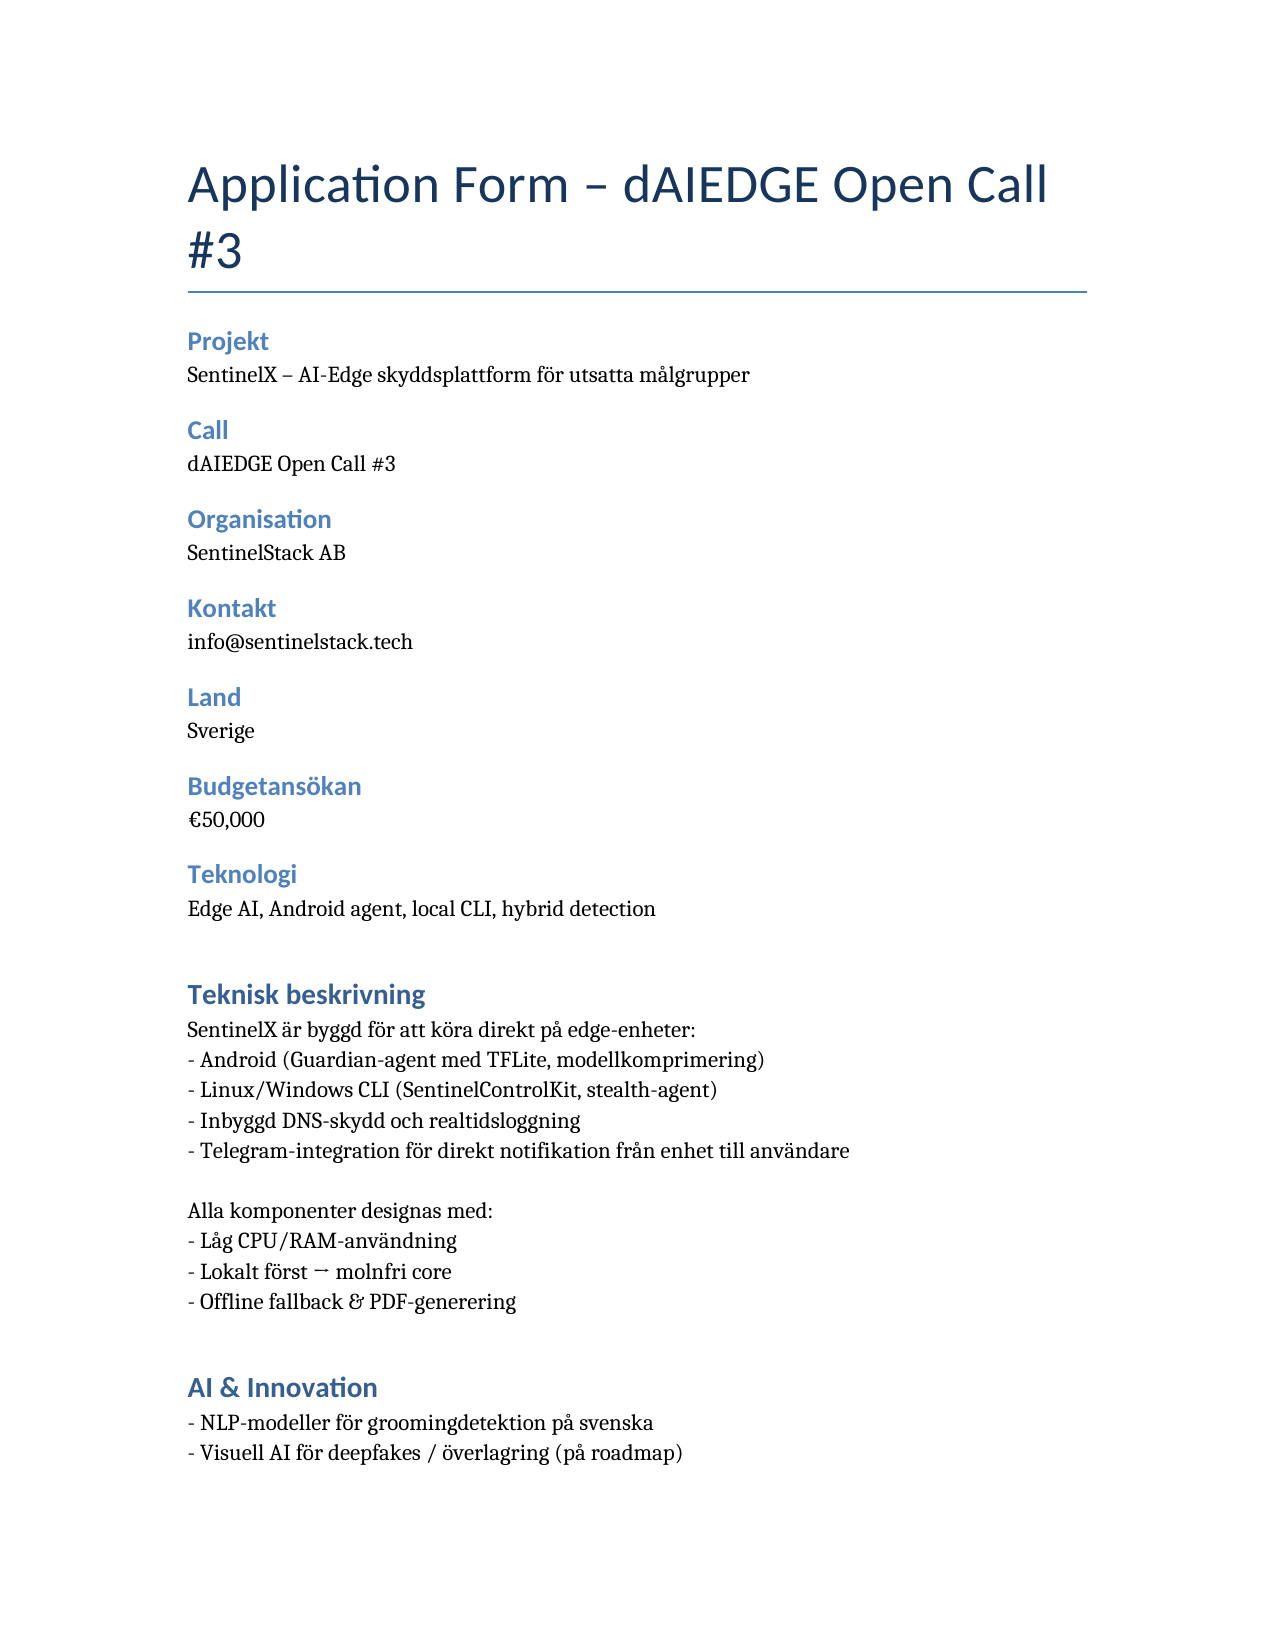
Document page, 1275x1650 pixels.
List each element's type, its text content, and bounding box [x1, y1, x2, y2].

subtitle Projekt [187, 324, 1087, 357]
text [187, 1410, 1087, 1466]
subtitle Kontakt [187, 591, 1087, 624]
text SentinelX är byggd för att köra direkt på edge-enheter: - Android (Guardian-agent med TFLite, modellkomprimering) - Linux/Windows CLI (SentinelControlKit, stealth-agent) - Inbyggd DNS-skydd och realtidsloggning - Telegram-integration för direkt notifikation från enhet till användare Alla komponenter designas med: - Låg CPU/RAM-användning - Lokalt först → molnfri core - Offline fallback & PDF-generering [187, 1017, 1087, 1315]
subtitle Organisation [187, 502, 1087, 535]
text Sverige [187, 718, 1087, 744]
text dAIEDGE Open Call #3 [187, 451, 1087, 477]
text SentinelX – AI-Edge skyddsplattform för utsatta målgrupper [187, 362, 1087, 388]
subtitle Call [187, 413, 1087, 446]
subtitle Budgetansökan [187, 769, 1087, 802]
text info@sentinelstack.tech [187, 629, 1087, 655]
text SentinelStack AB [187, 540, 1087, 566]
subtitle Teknologi [187, 858, 1087, 891]
text €50,000 [187, 807, 1087, 833]
subtitle Teknisk beskrivning [187, 976, 1087, 1011]
subtitle AI & Innovation [187, 1369, 1087, 1404]
title Application Form – dAIEDGE Open Call #3 [187, 150, 1087, 293]
subtitle Land [187, 680, 1087, 713]
text Edge AI, Android agent, local CLI, hybrid detection [187, 896, 1087, 922]
